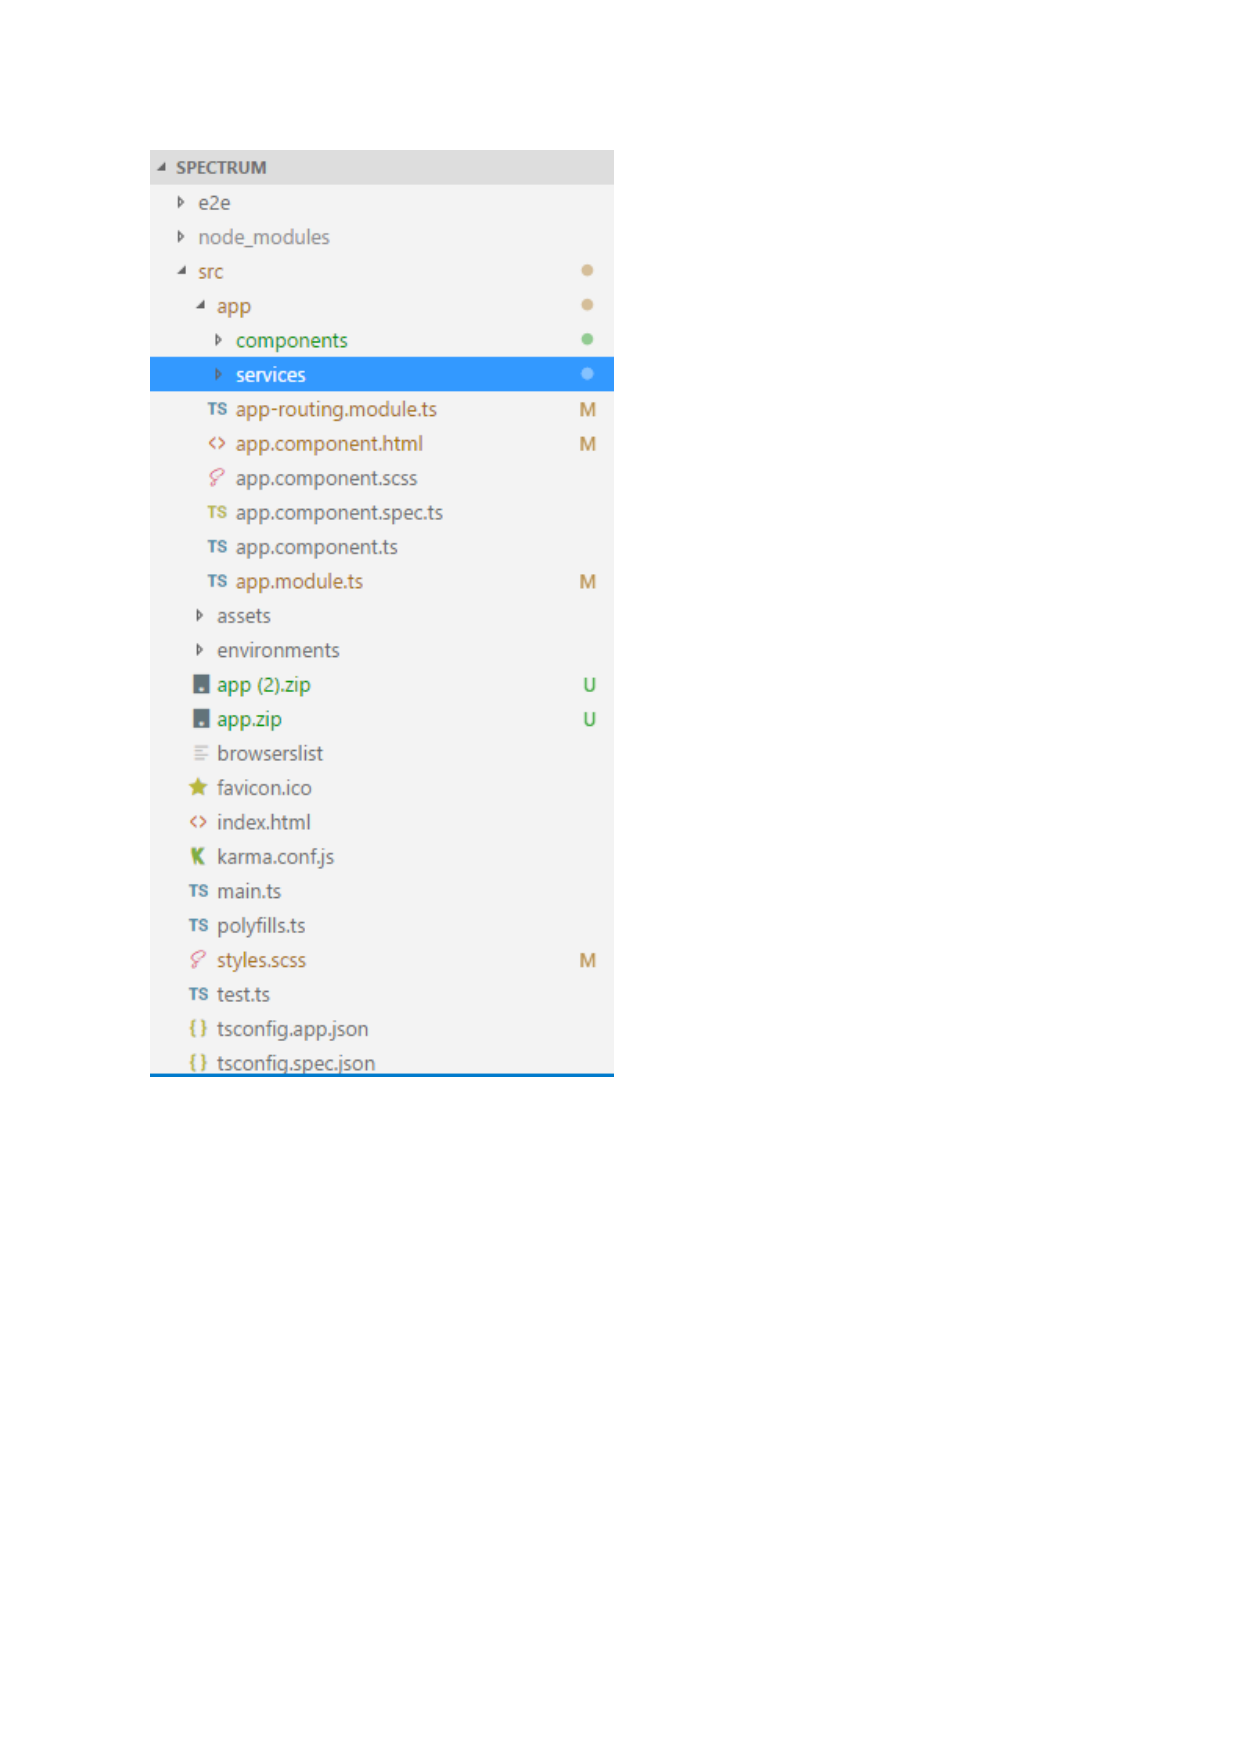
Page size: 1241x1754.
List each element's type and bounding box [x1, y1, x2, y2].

picture [150, 150, 614, 1077]
